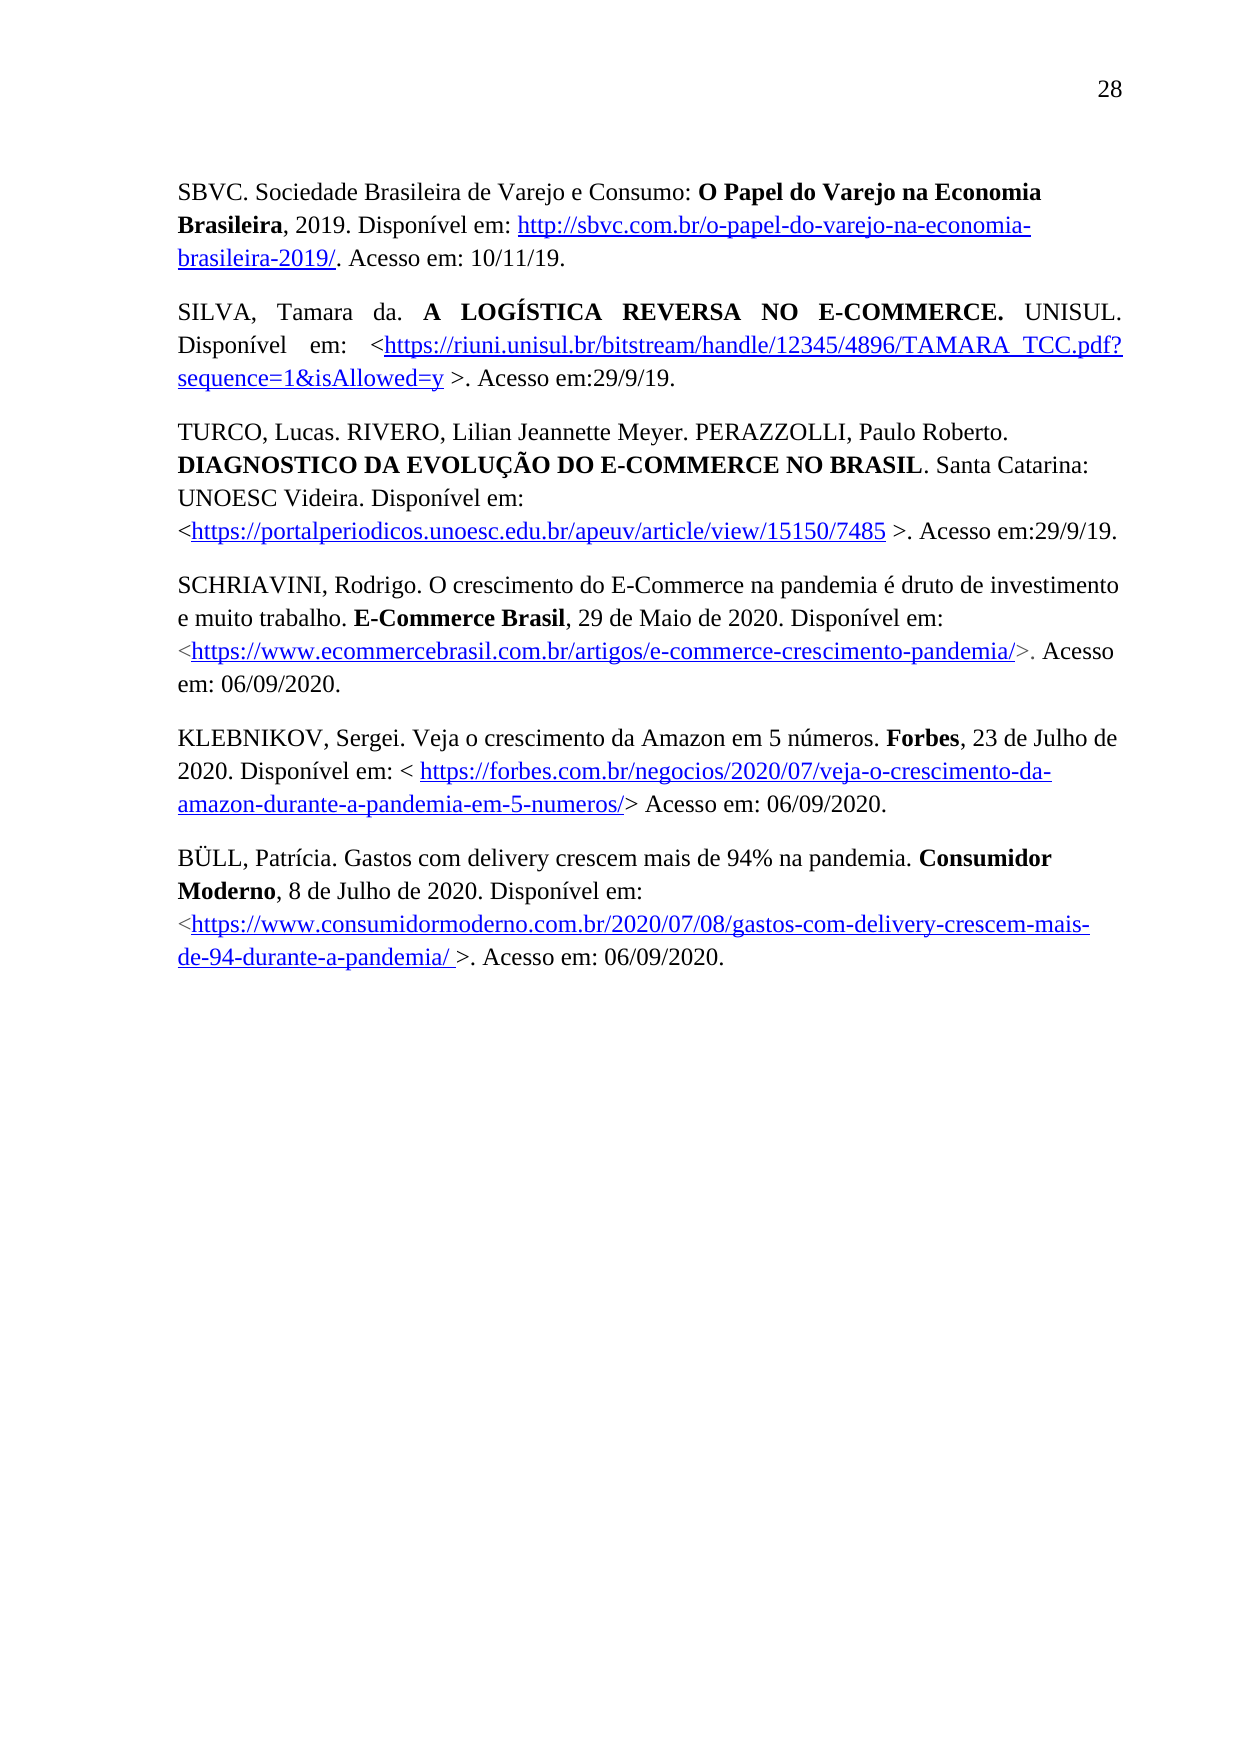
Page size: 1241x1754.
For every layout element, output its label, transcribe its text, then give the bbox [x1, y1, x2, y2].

text KLEBNIKOV, Sergei. Veja o crescimento da Amazon em 5 números. Forbes, 23 de Julho de 2020. Disponível em: < https://forbes.com.br/negocios/2020/07/veja-o-crescimento-da-amazon-durante-a-pandemia-em-5-numeros/> Acesso em: 06/09/2020. [177, 723, 1122, 818]
text SILVA, Tamara da. A LOGÍSTICA REVERSA NO E-COMMERCE. UNISUL. Disponível em: <https://riuni.unisul.br/bitstream/handle/12345/4896/TAMARA_TCC.pdf?sequence=1&isAllowed=y >. Acesso em:29/9/19. [177, 297, 1122, 392]
text BÜLL, Patrícia. Gastos com delivery crescem mais de 94% na pandemia. Consumidor Moderno, 8 de Julho de 2020. Disponível em: <https://www.consumidormoderno.com.br/2020/07/08/gastos-com-delivery-crescem-mais-de-94-durante-a-pandemia/ >. Acesso em: 06/09/2020. [177, 843, 1122, 971]
text TURCO, Lucas. RIVERO, Lilian Jeannette Meyer. PERAZZOLLI, Paulo Roberto. DIAGNOSTICO DA EVOLUÇÃO DO E-COMMERCE NO BRASIL. Santa Catarina: UNOESC Videira. Disponível em: <https://portalperiodicos.unoesc.edu.br/apeuv/article/view/15150/7485 >. Acesso em:29/9/19. [177, 417, 1122, 545]
text SCHRIAVINI, Rodrigo. O crescimento do E-Commerce na pandemia é druto de investimento e muito trabalho. E-Commerce Brasil, 29 de Maio de 2020. Disponível em: <https://www.ecommercebrasil.com.br/artigos/e-commerce-crescimento-pandemia/>. Acesso em: 06/09/2020. [177, 570, 1122, 698]
text SBVC. Sociedade Brasileira de Varejo e Consumo: O Papel do Varejo na Economia Brasileira, 2019. Disponível em: http://sbvc.com.br/o-papel-do-varejo-na-economia-brasileira-2019/. Acesso em: 10/11/19. [177, 177, 1122, 272]
